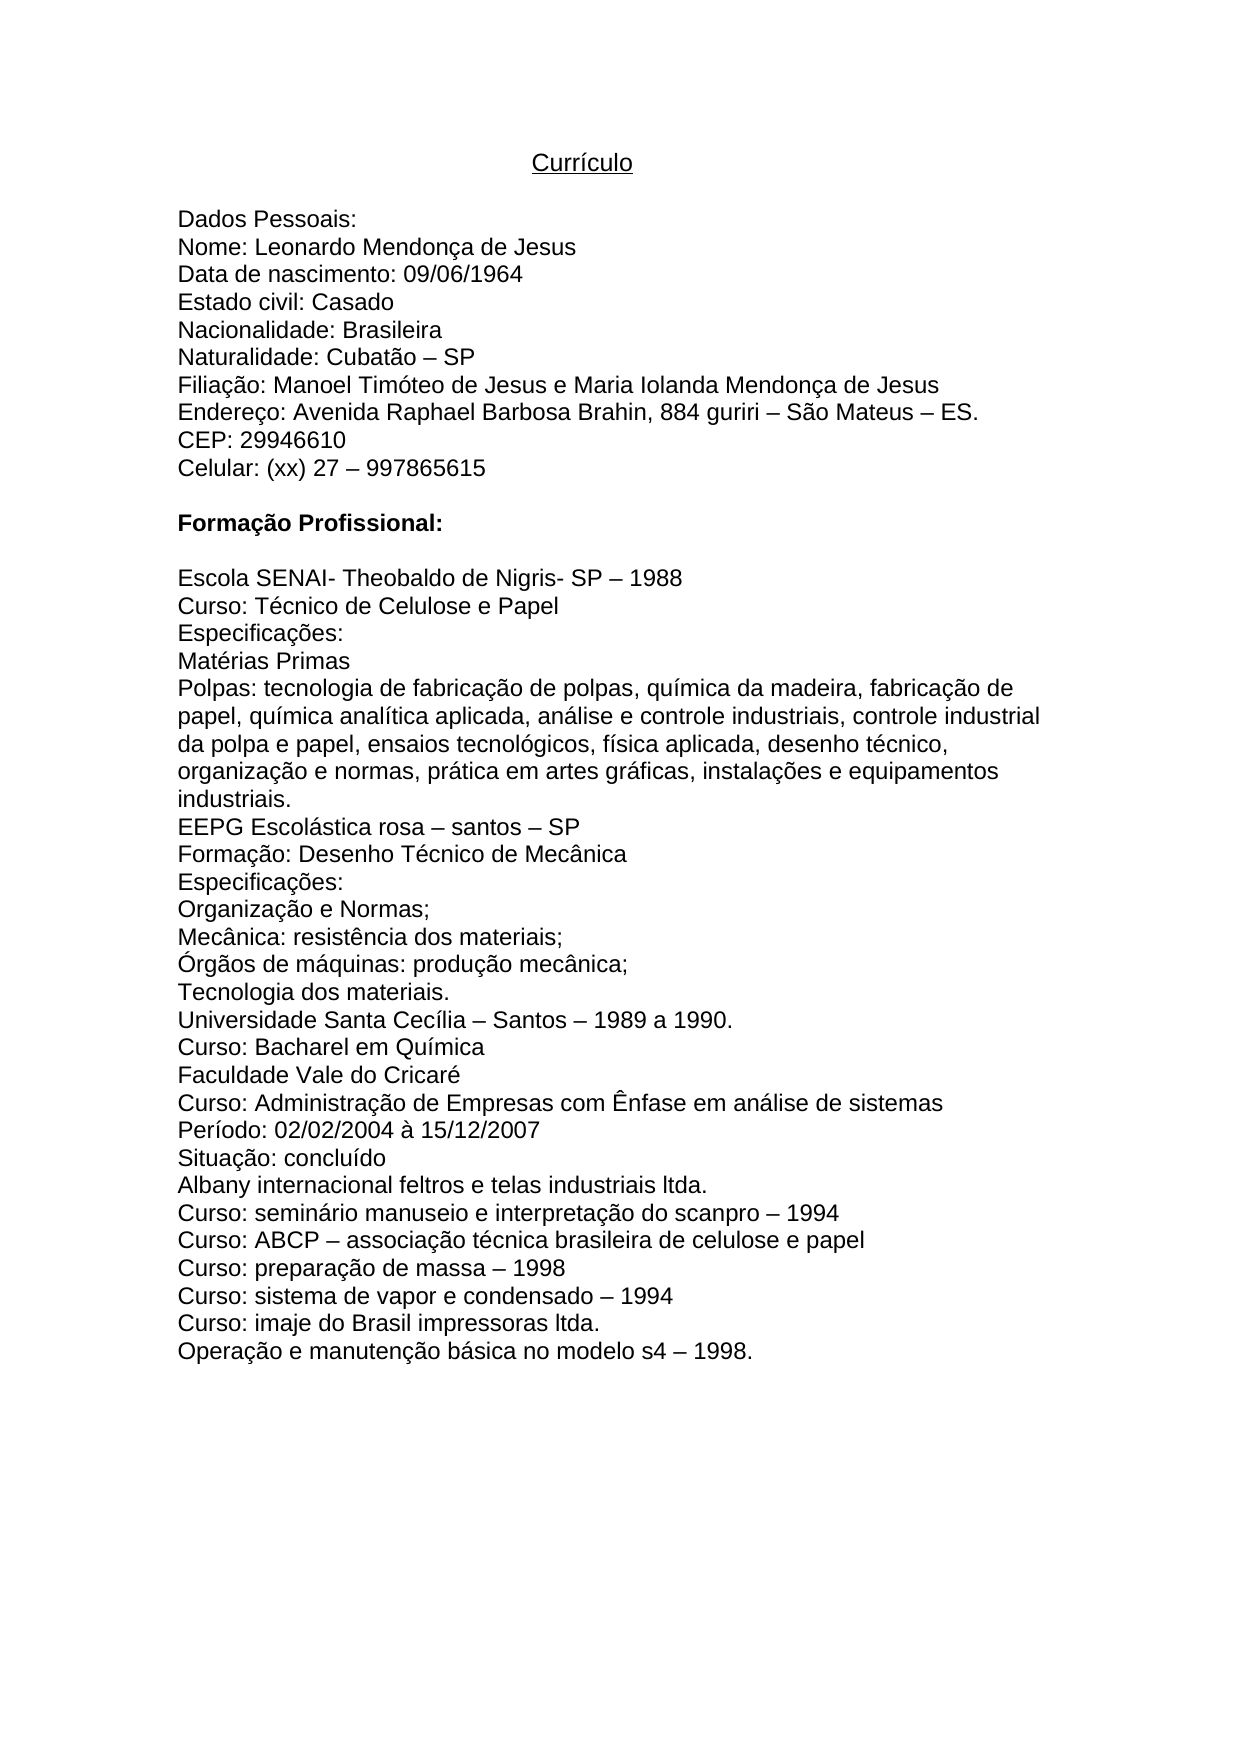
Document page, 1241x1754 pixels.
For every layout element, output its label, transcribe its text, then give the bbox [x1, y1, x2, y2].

text Formação: Desenho Técnico de Mecânica [177, 840, 1063, 868]
text Nome: Leonardo Mendonça de Jesus [177, 233, 1063, 260]
text Currículo [177, 148, 1063, 176]
text Curso: ABCP – associação técnica brasileira de celulose e papel [177, 1226, 1063, 1254]
text Faculdade Vale do Cricaré [177, 1061, 1063, 1088]
text Especificações: [177, 619, 1063, 647]
text Escola SENAI- Theobaldo de Nigris- SP – 1988 [177, 564, 1063, 592]
text Curso: imaje do Brasil impressoras ltda. [177, 1309, 1063, 1337]
text EEPG Escolástica rosa – santos – SP [177, 812, 1063, 840]
text Situação: concluído [177, 1144, 1063, 1171]
text Organização e Normas; [177, 895, 1063, 923]
text Albany internacional feltros e telas industriais ltda. [177, 1171, 1063, 1199]
text CEP: 29946610 [177, 426, 1063, 453]
text Polpas: tecnologia de fabricação de polpas, química da madeira, fabricação de papel, química analítica aplicada, análise e controle industriais, controle industrial da polpa e papel, ensaios tecnológicos, física aplicada, desenho técnico, organização e normas, prática em artes gráficas, instalações e equipamentos industriais. [177, 674, 1063, 812]
text Curso: Administração de Empresas com Ênfase em análise de sistemas [177, 1088, 1063, 1116]
text Data de nascimento: 09/06/1964 [177, 260, 1063, 288]
text Curso: preparação de massa – 1998 [177, 1254, 1063, 1282]
text Mecânica: resistência dos materiais; [177, 923, 1063, 950]
text Período: 02/02/2004 à 15/12/2007 [177, 1116, 1063, 1144]
text Operação e manutenção básica no modelo s4 – 1998. [177, 1337, 1063, 1364]
text Estado civil: Casado [177, 288, 1063, 316]
text Especificações: [177, 868, 1063, 895]
text Curso: Bacharel em Química [177, 1033, 1063, 1061]
text Órgãos de máquinas: produção mecânica; [177, 950, 1063, 978]
text Curso: seminário manuseio e interpretação do scanpro – 1994 [177, 1199, 1063, 1226]
text Curso: sistema de vapor e condensado – 1994 [177, 1282, 1063, 1309]
text Curso: Técnico de Celulose e Papel [177, 592, 1063, 619]
text Celular: (xx) 27 – 997865615 [177, 453, 1063, 481]
text Matérias Primas [177, 647, 1063, 674]
text Dados Pessoais: [177, 205, 1063, 233]
text Universidade Santa Cecília – Santos – 1989 a 1990. [177, 1006, 1063, 1033]
text Formação Profissional: [177, 509, 1063, 536]
text Naturalidade: Cubatão – SP [177, 343, 1063, 371]
text Endereço: Avenida Raphael Barbosa Brahin, 884 guriri – São Mateus – ES. [177, 398, 1063, 426]
text Nacionalidade: Brasileira [177, 316, 1063, 343]
text Tecnologia dos materiais. [177, 978, 1063, 1006]
text Filiação: Manoel Timóteo de Jesus e Maria Iolanda Mendonça de Jesus [177, 371, 1063, 398]
